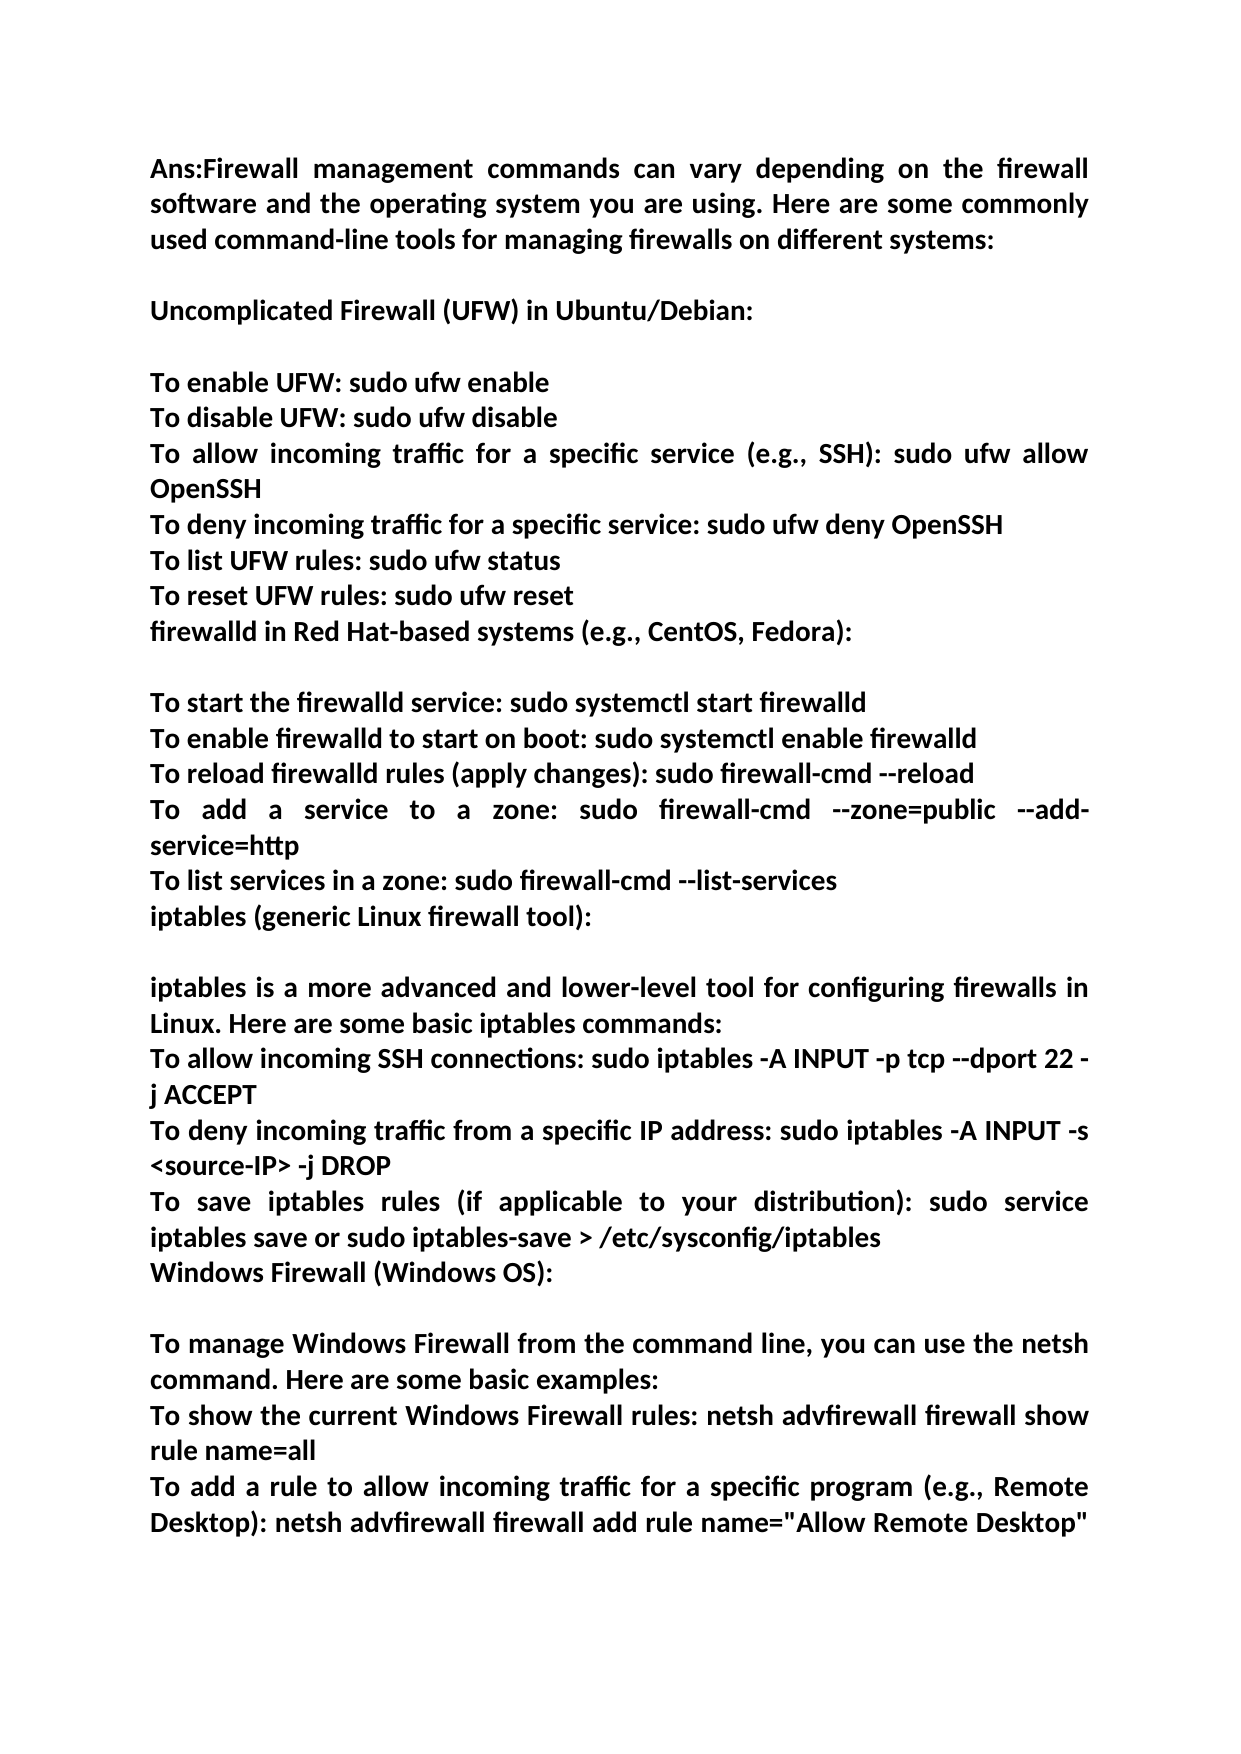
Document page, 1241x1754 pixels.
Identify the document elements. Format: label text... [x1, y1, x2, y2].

text iptables (generic Linux firewall tool): [150, 898, 1090, 934]
text To disable UFW: sudo ufw disable [150, 399, 1090, 435]
text To show the current Windows Firewall rules: netsh advfirewall firewall show rule name=all [150, 1397, 1090, 1468]
text To list UFW rules: sudo ufw status [150, 542, 1090, 577]
text Windows Firewall (Windows OS): [150, 1254, 1090, 1290]
text To reload firewalld rules (apply changes): sudo firewall-cmd --reload [150, 756, 1090, 791]
text To list services in a zone: sudo firewall-cmd --list-services [150, 862, 1090, 898]
text To manage Windows Firewall from the command line, you can use the netsh command. Here are some basic examples: [150, 1326, 1090, 1397]
text To add a service to a zone: sudo firewall-cmd --zone=public --add-service=http [150, 791, 1090, 862]
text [150, 1468, 1090, 1539]
text To deny incoming traffic from a specific IP address: sudo iptables -A INPUT -s <source-IP> -j DROP [150, 1112, 1090, 1183]
text Uncomplicated Firewall (UFW) in Ubuntu/Debian: [150, 292, 1090, 328]
text To allow incoming traffic for a specific service (e.g., SSH): sudo ufw allow OpenSSH [150, 435, 1090, 506]
text iptables is a more advanced and lower-level tool for configuring firewalls in Linux. Here are some basic iptables commands: [150, 969, 1090, 1041]
text To start the firewalld service: sudo systemctl start firewalld [150, 684, 1090, 720]
text To reset UFW rules: sudo ufw reset [150, 577, 1090, 613]
text To enable firewalld to start on boot: sudo systemctl enable firewalld [150, 720, 1090, 756]
text To allow incoming SSH connections: sudo iptables -A INPUT -p tcp --dport 22 -j ACCEPT [150, 1041, 1090, 1112]
text firewalld in Red Hat-based systems (e.g., CentOS, Fedora): [150, 613, 1090, 649]
text To enable UFW: sudo ufw enable [150, 364, 1090, 399]
text To deny incoming traffic for a specific service: sudo ufw deny OpenSSH [150, 506, 1090, 542]
text Ans:Firewall management commands can vary depending on the firewall software and the operating system you are using. Here are some commonly used command-line tools for managing firewalls on different systems: [150, 150, 1090, 257]
text To save iptables rules (if applicable to your distribution): sudo service iptables save or sudo iptables-save > /etc/sysconfig/iptables [150, 1183, 1090, 1254]
